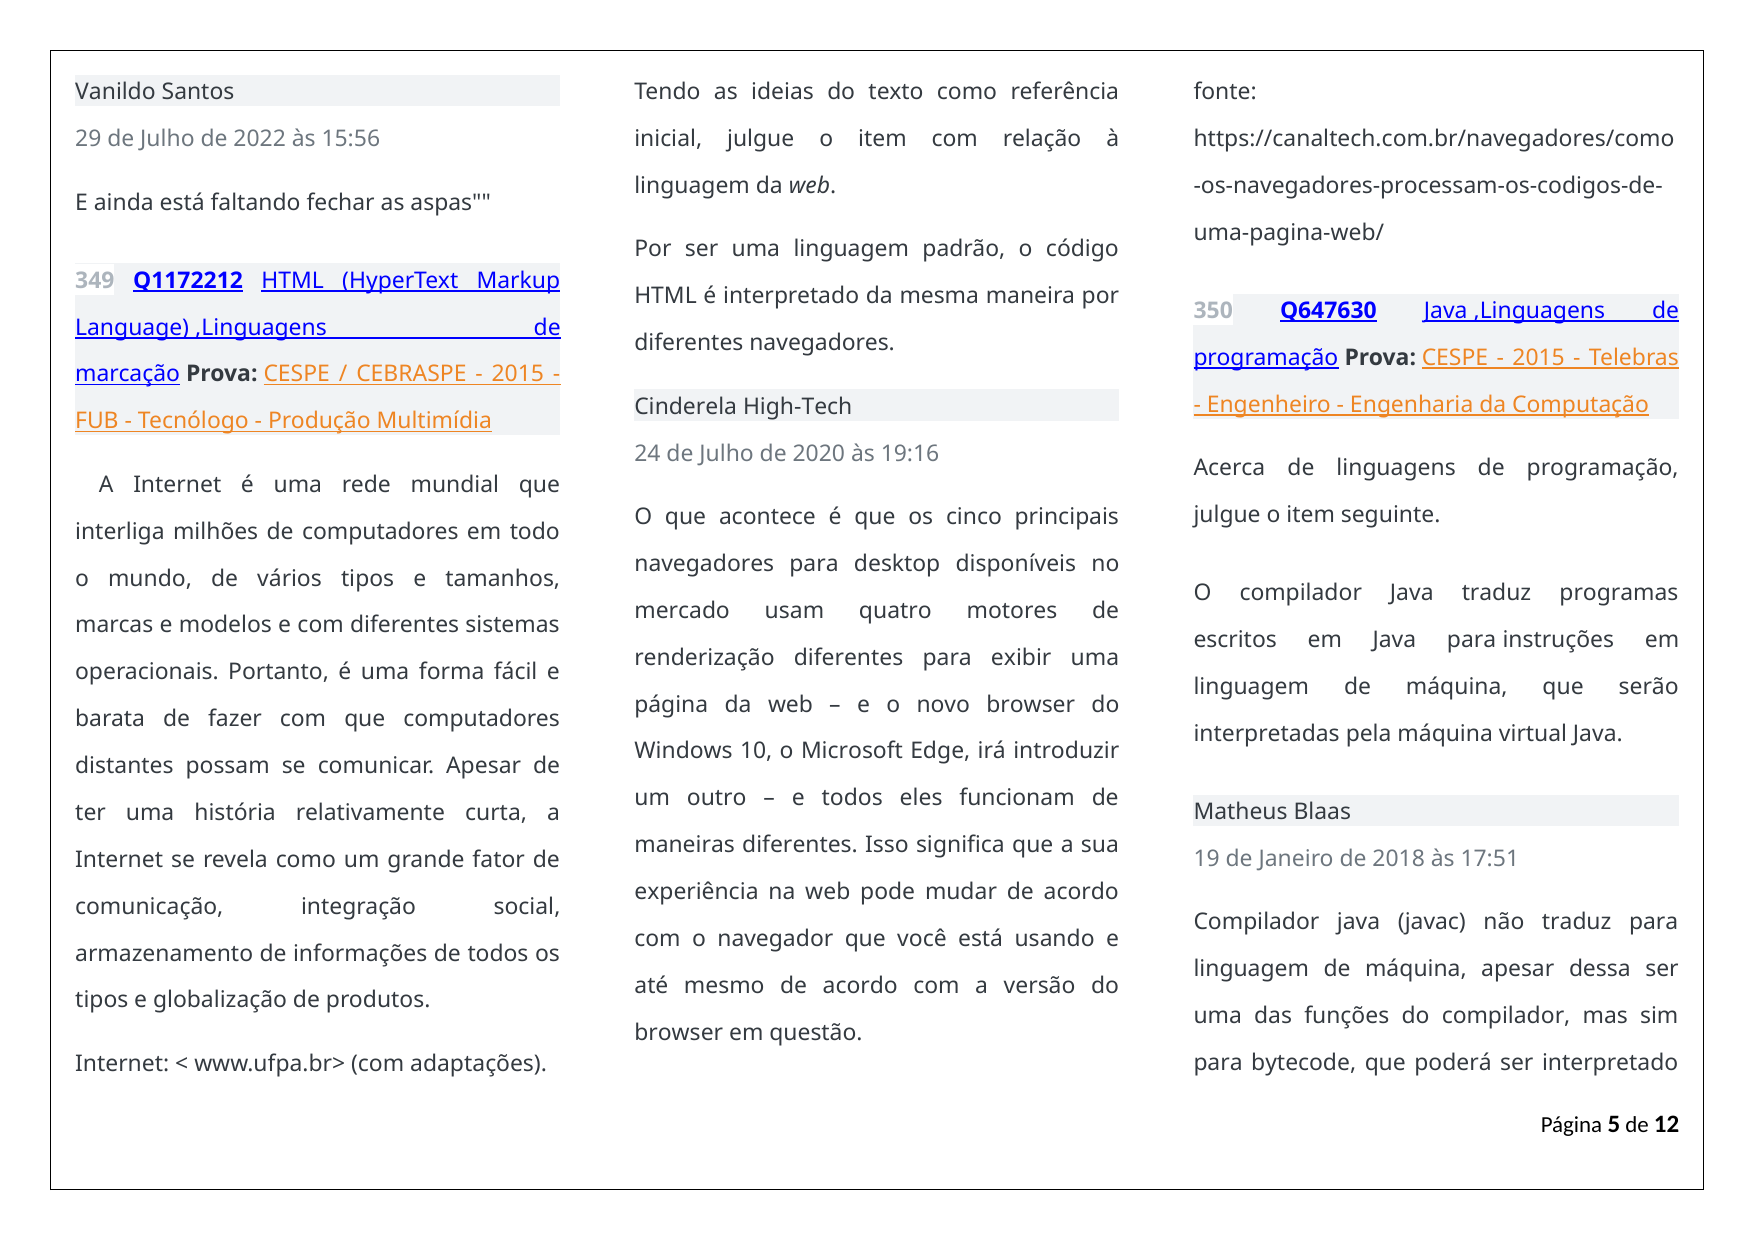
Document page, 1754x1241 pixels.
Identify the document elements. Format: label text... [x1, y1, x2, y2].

text E ainda está faltando fechar as aspas"" [75, 185, 560, 217]
text Matheus Blaas [1193, 795, 1679, 826]
text Cinderela High-Tech [634, 389, 1119, 421]
text 19 de Janeiro de 2018 às 17:51 [1193, 842, 1679, 873]
text Vanildo Santos [75, 75, 560, 106]
text O compilador Java traduz programas escritos em Java para instruções em linguagem de máquina, que serão interpretadas pela máquina virtual Java. [1193, 576, 1679, 748]
text Tendo as ideias do texto como referência inicial, julgue o item com relação à linguagem da web. [634, 75, 1119, 200]
text Internet: < www.ufpa.br> (com adaptações). [75, 1047, 560, 1078]
text 349 Q1172212 HTML (HyperText Markup Language) ,Linguagens de marcação Prova: CESPE / CEBRASPE - 2015 - FUB - Tecnólogo - Produção Multimídia [75, 263, 560, 337]
text A Internet é uma rede mundial que interliga milhões de computadores em todo o mundo, de vários tipos e tamanhos, marcas e modelos e com diferentes sistemas operacionais. Portanto, é uma forma fácil e barata de fazer com que computadores distantes possam se comunicar. Apesar de ter uma história relativamente curta, a Internet se revela como um grande fator de comunicação, integração social, armazenamento de informações de todos os tipos e globalização de produtos. [75, 468, 560, 1014]
text 29 de Julho de 2022 às 15:56 [75, 122, 560, 153]
text 349 Q1172212 HTML (HyperText Markup Language) ,Linguagens de marcação Prova: CESPE / CEBRASPE - 2015 - FUB - Tecnólogo - Produção Multimídia [75, 339, 560, 435]
text 350 Q647630 Java ,Linguagens de programação Prova: CESPE - 2015 - Telebras - Engenheiro - Engenharia da Computação [1193, 294, 1679, 419]
text 24 de Julho de 2020 às 19:16 [634, 436, 1119, 468]
text Acerca de linguagens de programação, julgue o item seguinte. [1193, 451, 1679, 529]
text fonte: https://canaltech.com.br/navegadores/como-os-navegadores-processam-os-codigos-de-uma-pagina-web/ [1193, 75, 1679, 247]
text Por ser uma linguagem padrão, o código HTML é interpretado da mesma maneira por diferentes navegadores. [634, 232, 1119, 357]
text O que acontece é que os cinco principais navegadores para desktop disponíveis no mercado usam quatro motores de renderização diferentes para exibir uma página da web – e o novo browser do Windows 10, o Microsoft Edge, irá introduzir um outro – e todos eles funcionam de maneiras diferentes. Isso significa que a sua experiência na web pode mudar de acordo com o navegador que você está usando e até mesmo de acordo com a versão do browser em questão. [634, 500, 1119, 1047]
